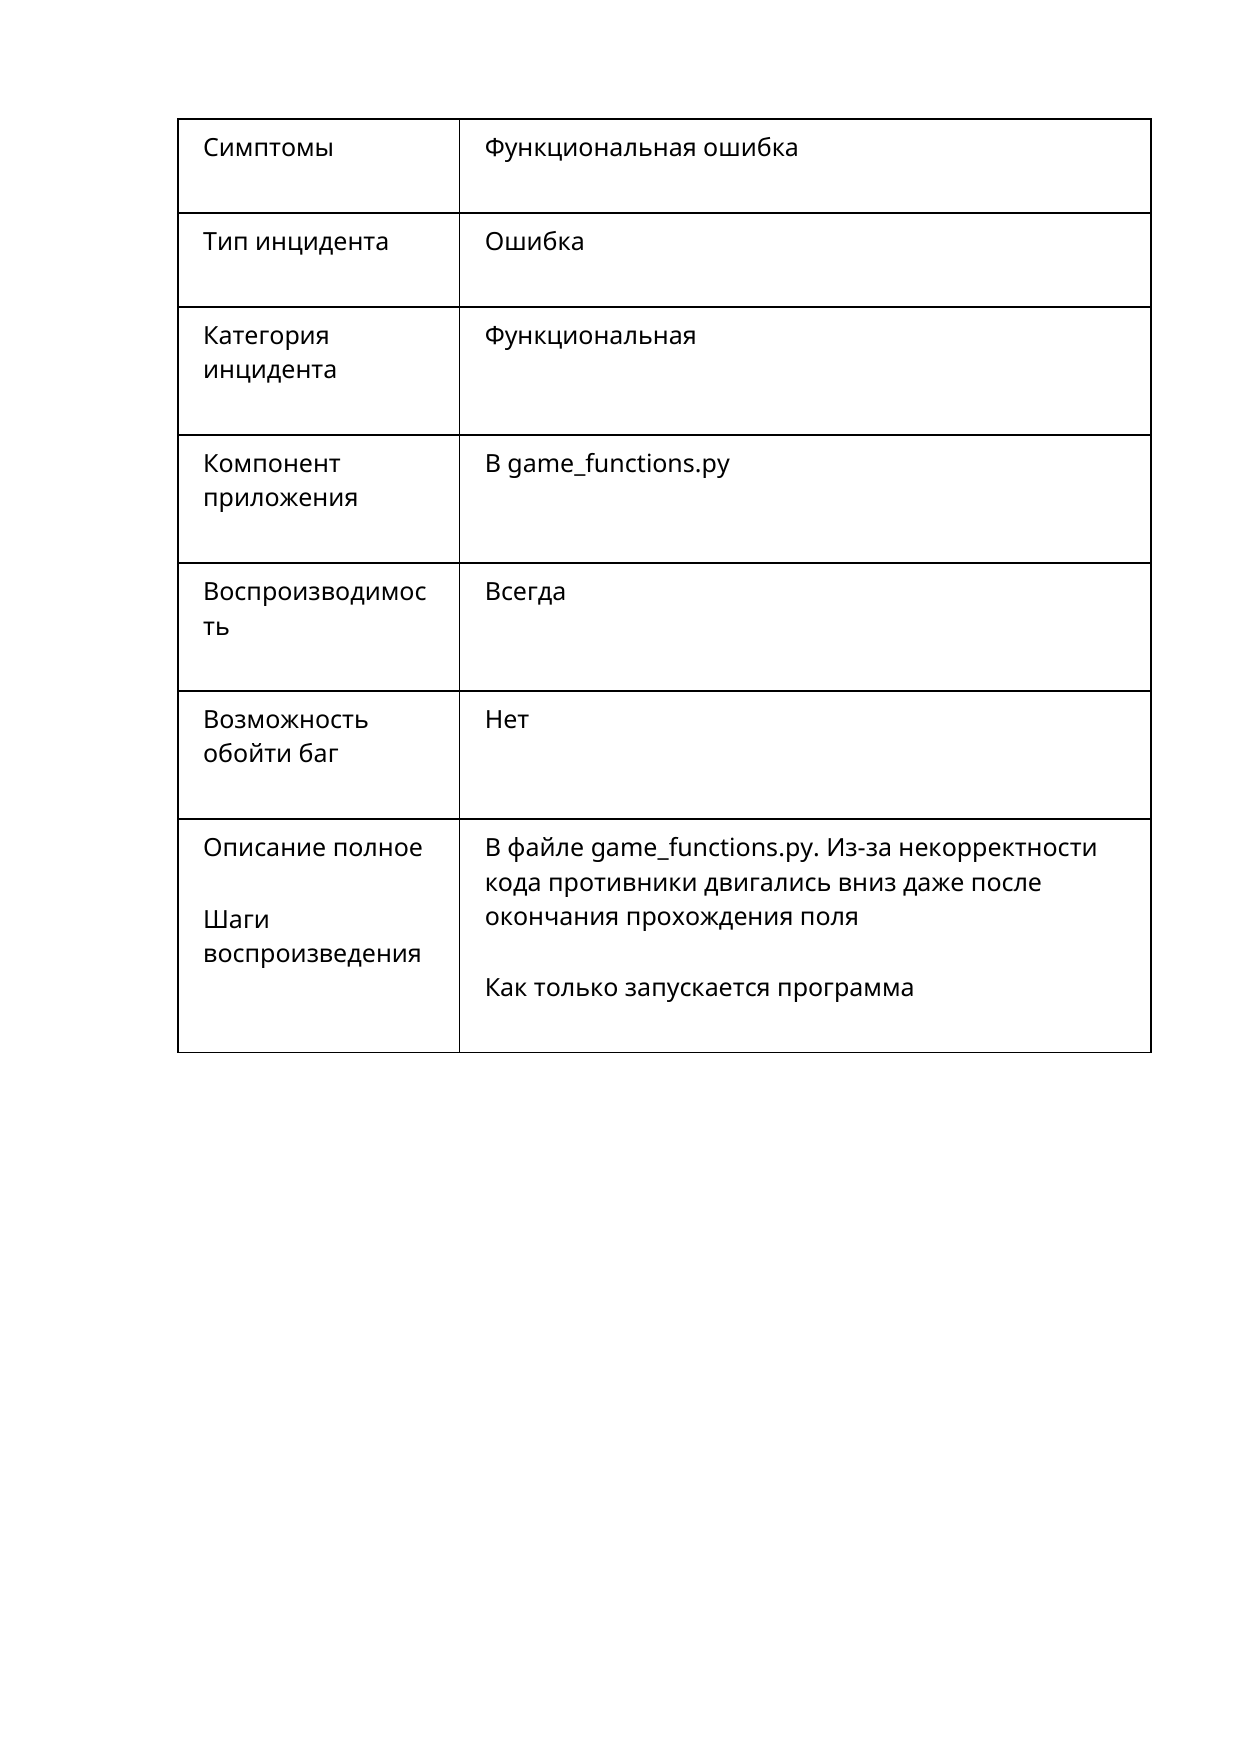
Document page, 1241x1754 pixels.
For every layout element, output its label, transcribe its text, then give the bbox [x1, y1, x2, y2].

table_cell Функциональная ошибка [460, 120, 1150, 212]
table_cell Нет [460, 692, 1150, 818]
table_cell Возможность обойти баг [179, 692, 459, 818]
table_cell Компонент приложения [179, 436, 459, 562]
table_cell В файле game_functions.py. Из-за некорректности кода противники двигались вниз даже после окончания прохождения поля Как только запускается программа [460, 820, 1150, 1052]
table_cell Всегда [460, 564, 1150, 690]
table_cell Функциональная [460, 308, 1150, 434]
table_cell Тип инцидента [179, 214, 459, 306]
table_cell Категория инцидента [179, 308, 459, 434]
table_cell Симптомы [179, 120, 459, 212]
table_cell Воспроизводимость [179, 564, 459, 690]
table_cell В game_functions.py [460, 436, 1150, 562]
table_cell Описание полное Шаги воспроизведения [179, 820, 459, 1052]
table_cell Ошибка [460, 214, 1150, 306]
